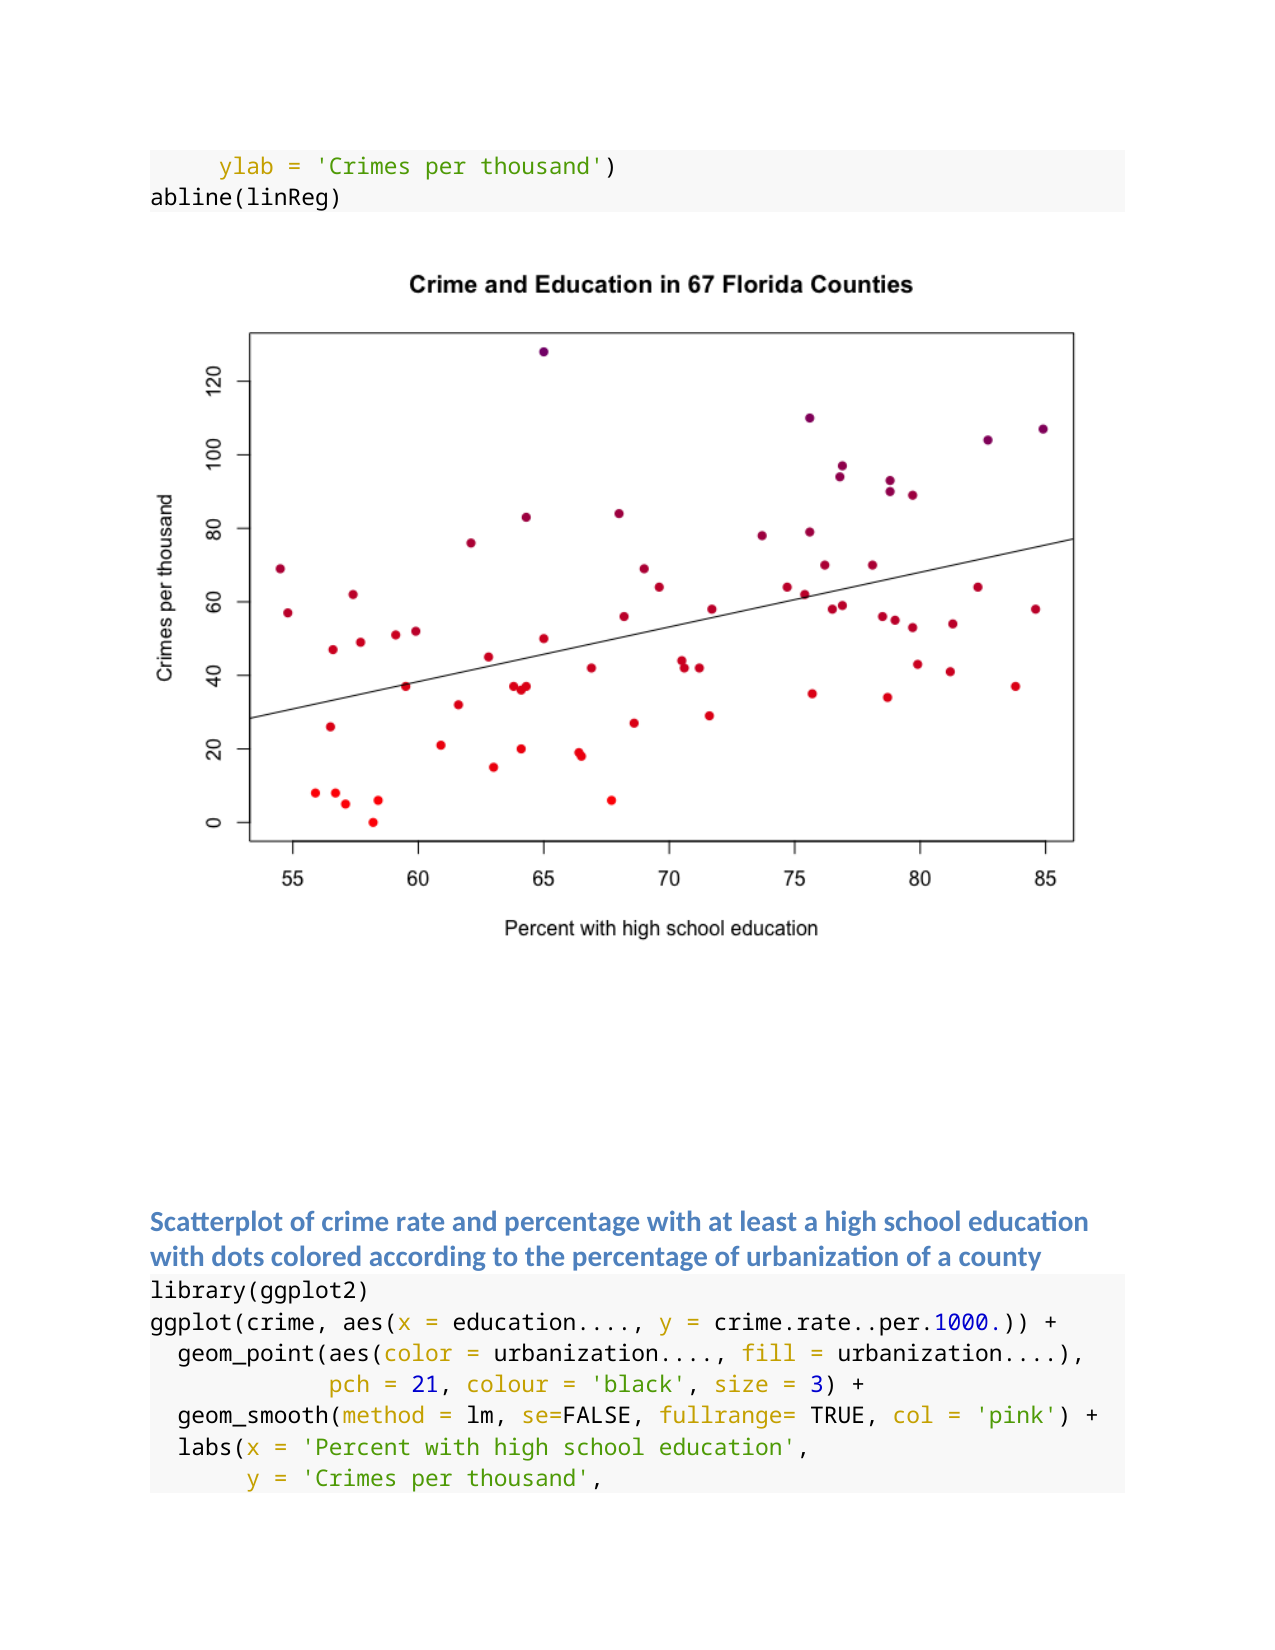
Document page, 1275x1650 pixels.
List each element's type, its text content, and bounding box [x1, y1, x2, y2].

subtitle Scatterplot of crime rate and percentage with at least a high school education with dots colored according to the percentage of urbanization of a county [150, 1203, 1125, 1274]
picture [150, 233, 1125, 966]
